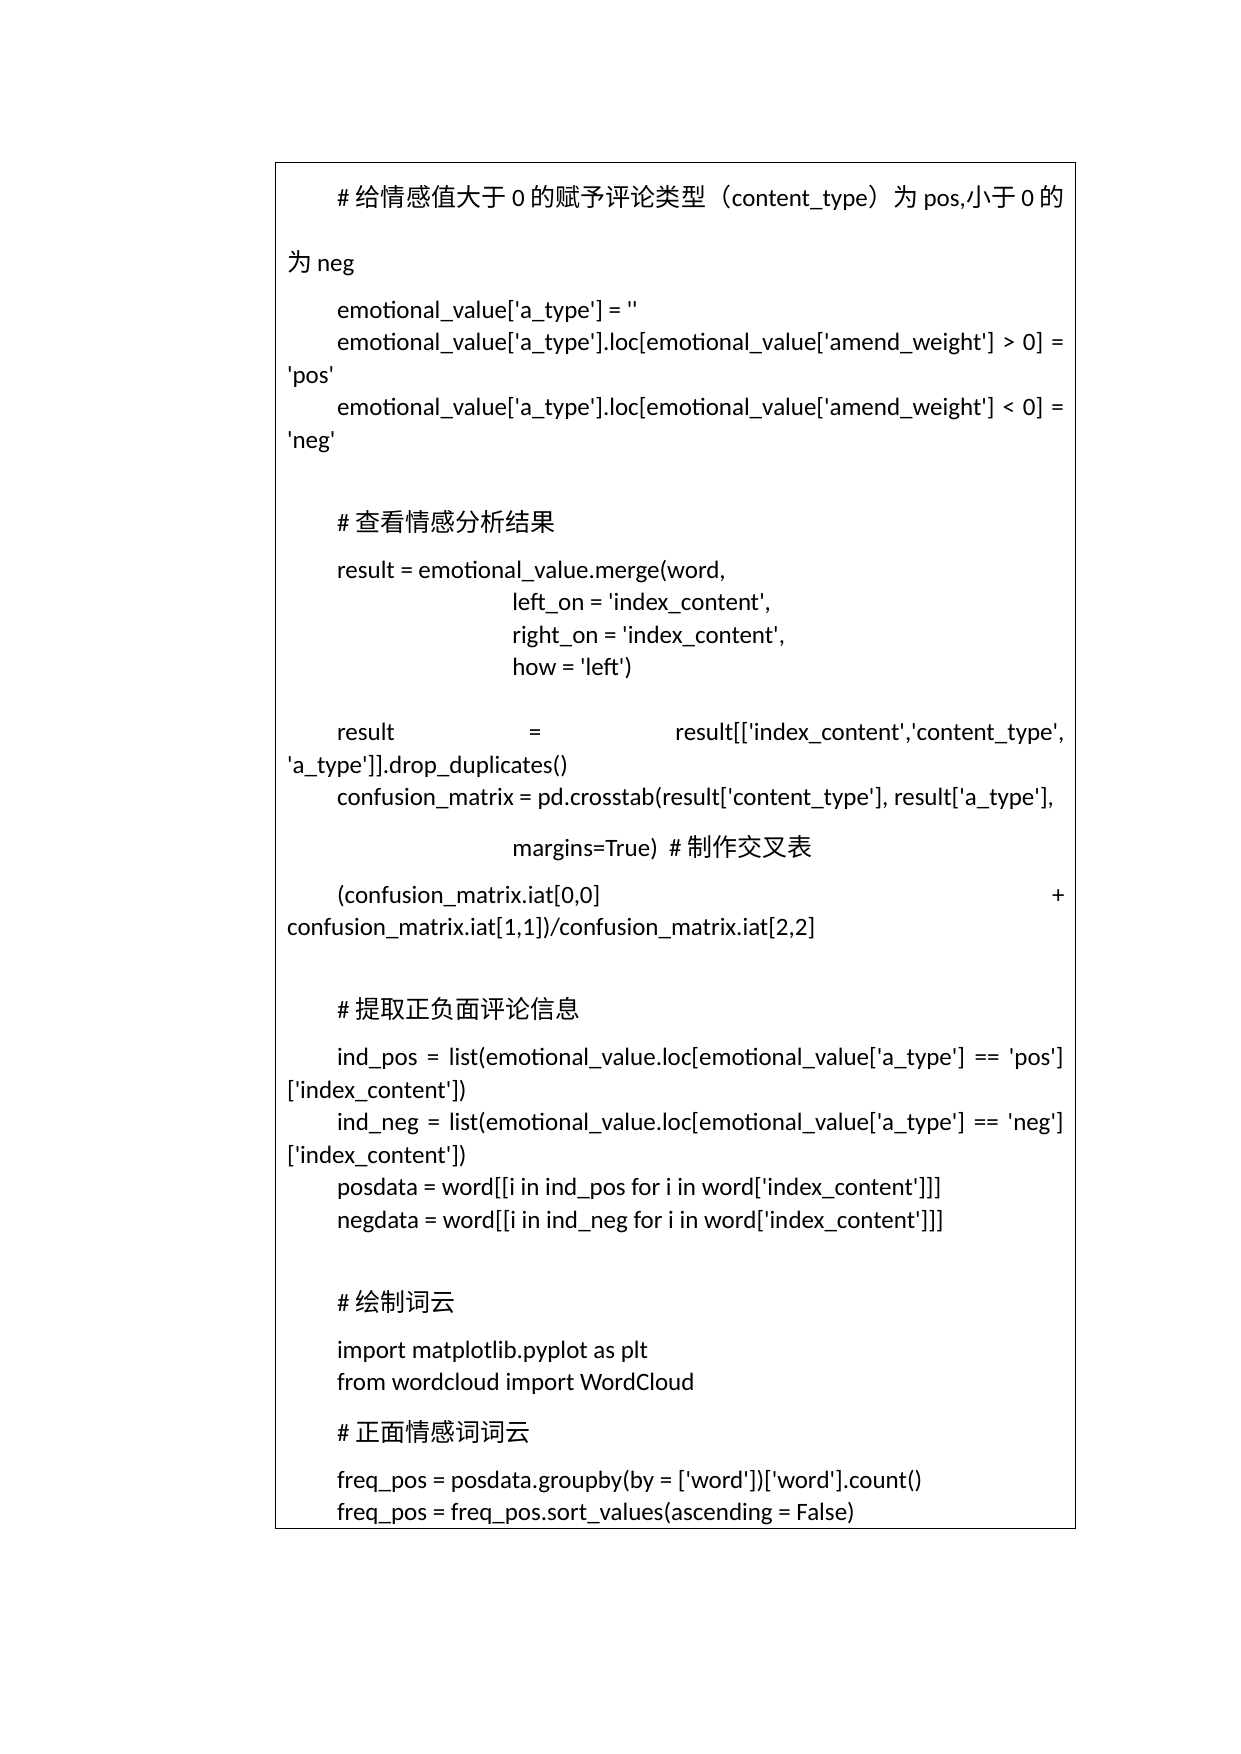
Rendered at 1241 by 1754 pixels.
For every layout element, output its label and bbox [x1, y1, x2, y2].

table_header [276, 163, 1075, 1528]
